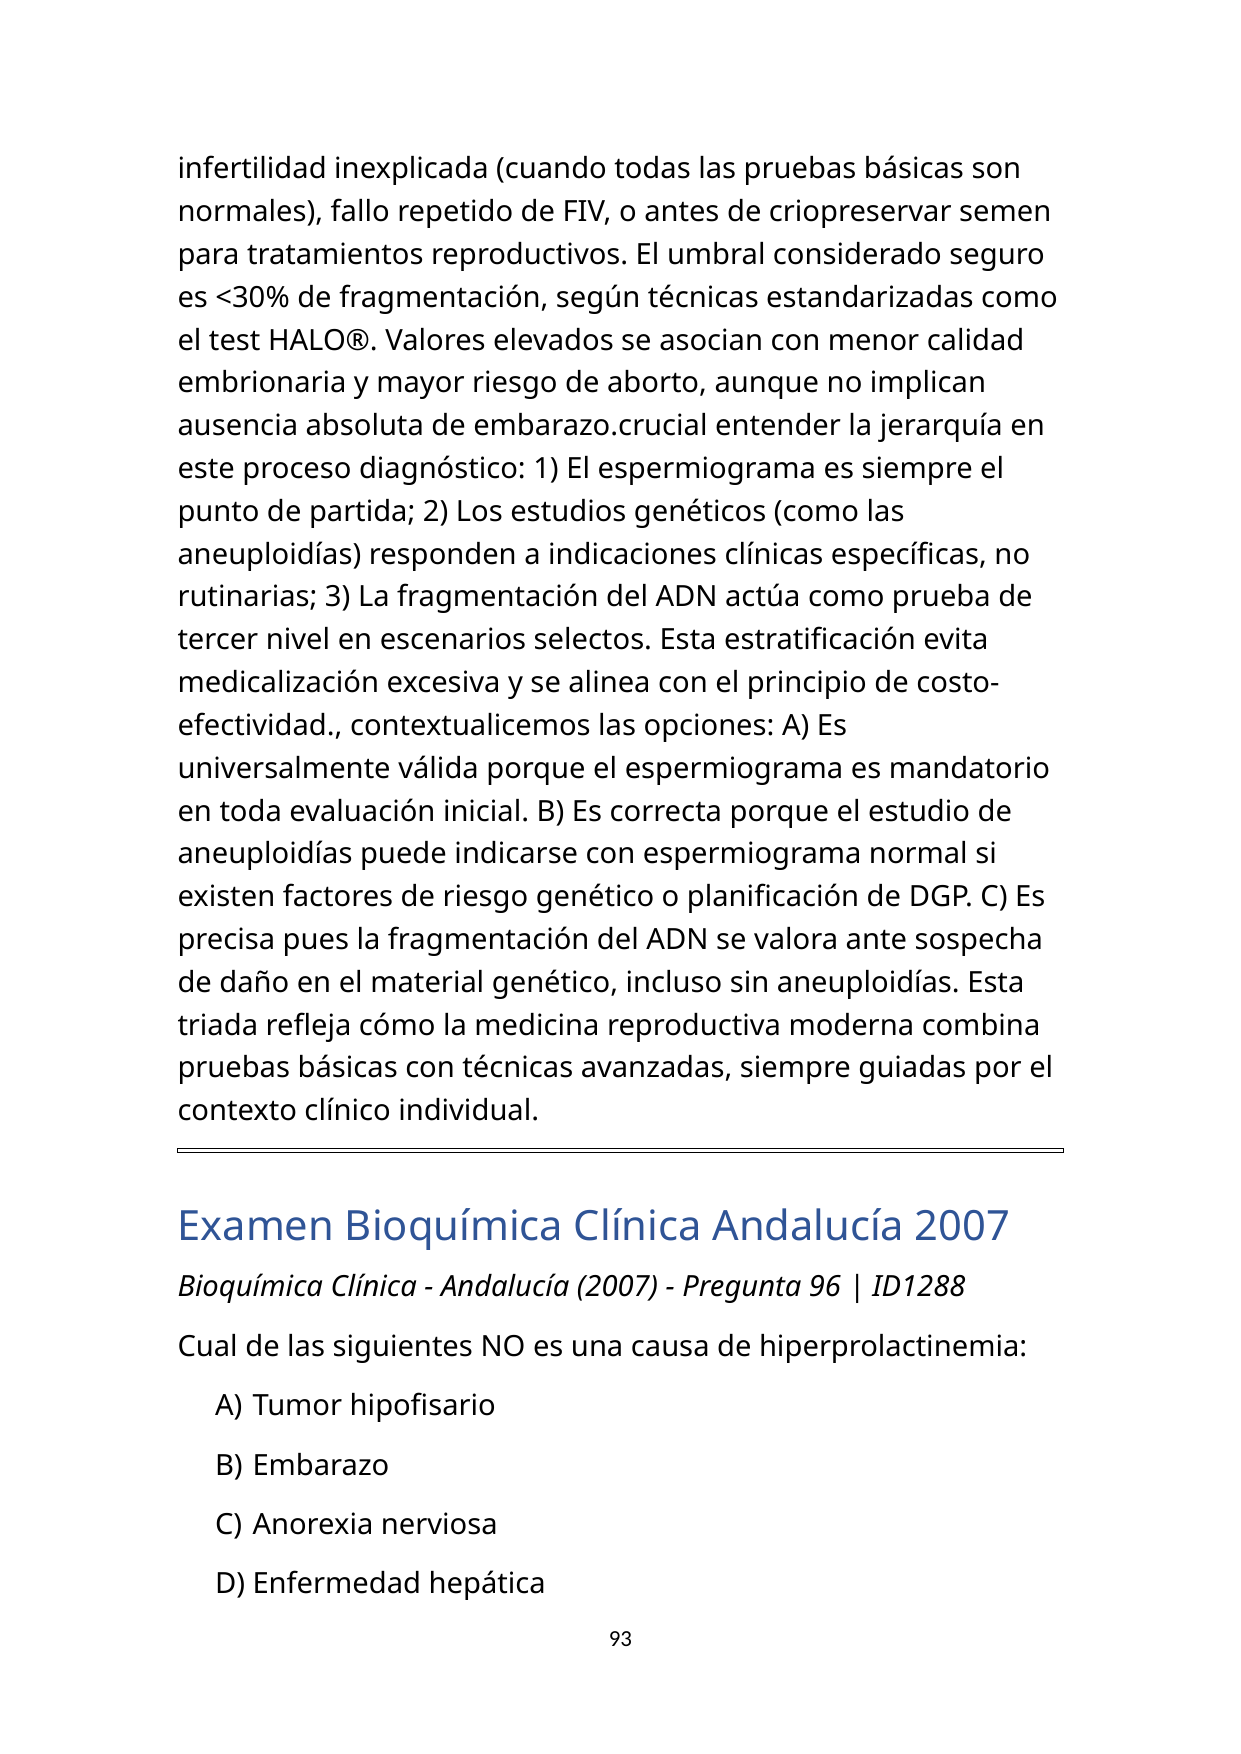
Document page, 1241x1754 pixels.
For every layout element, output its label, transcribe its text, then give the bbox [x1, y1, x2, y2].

subtitle Examen Bioquímica Clínica Andalucía 2007 [177, 1196, 1063, 1253]
list Embarazo [215, 1444, 1063, 1483]
text Bioquímica Clínica - Andalucía (2007) - Pregunta 96 | ID1288 [177, 1265, 1063, 1305]
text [177, 148, 1063, 1129]
list Tumor hipofisario [215, 1384, 1063, 1424]
text Cual de las siguientes NO es una causa de hiperprolactinemia: [177, 1325, 1063, 1364]
list Anorexia nerviosa [215, 1503, 1063, 1543]
list Enfermedad hepática [215, 1563, 1063, 1602]
